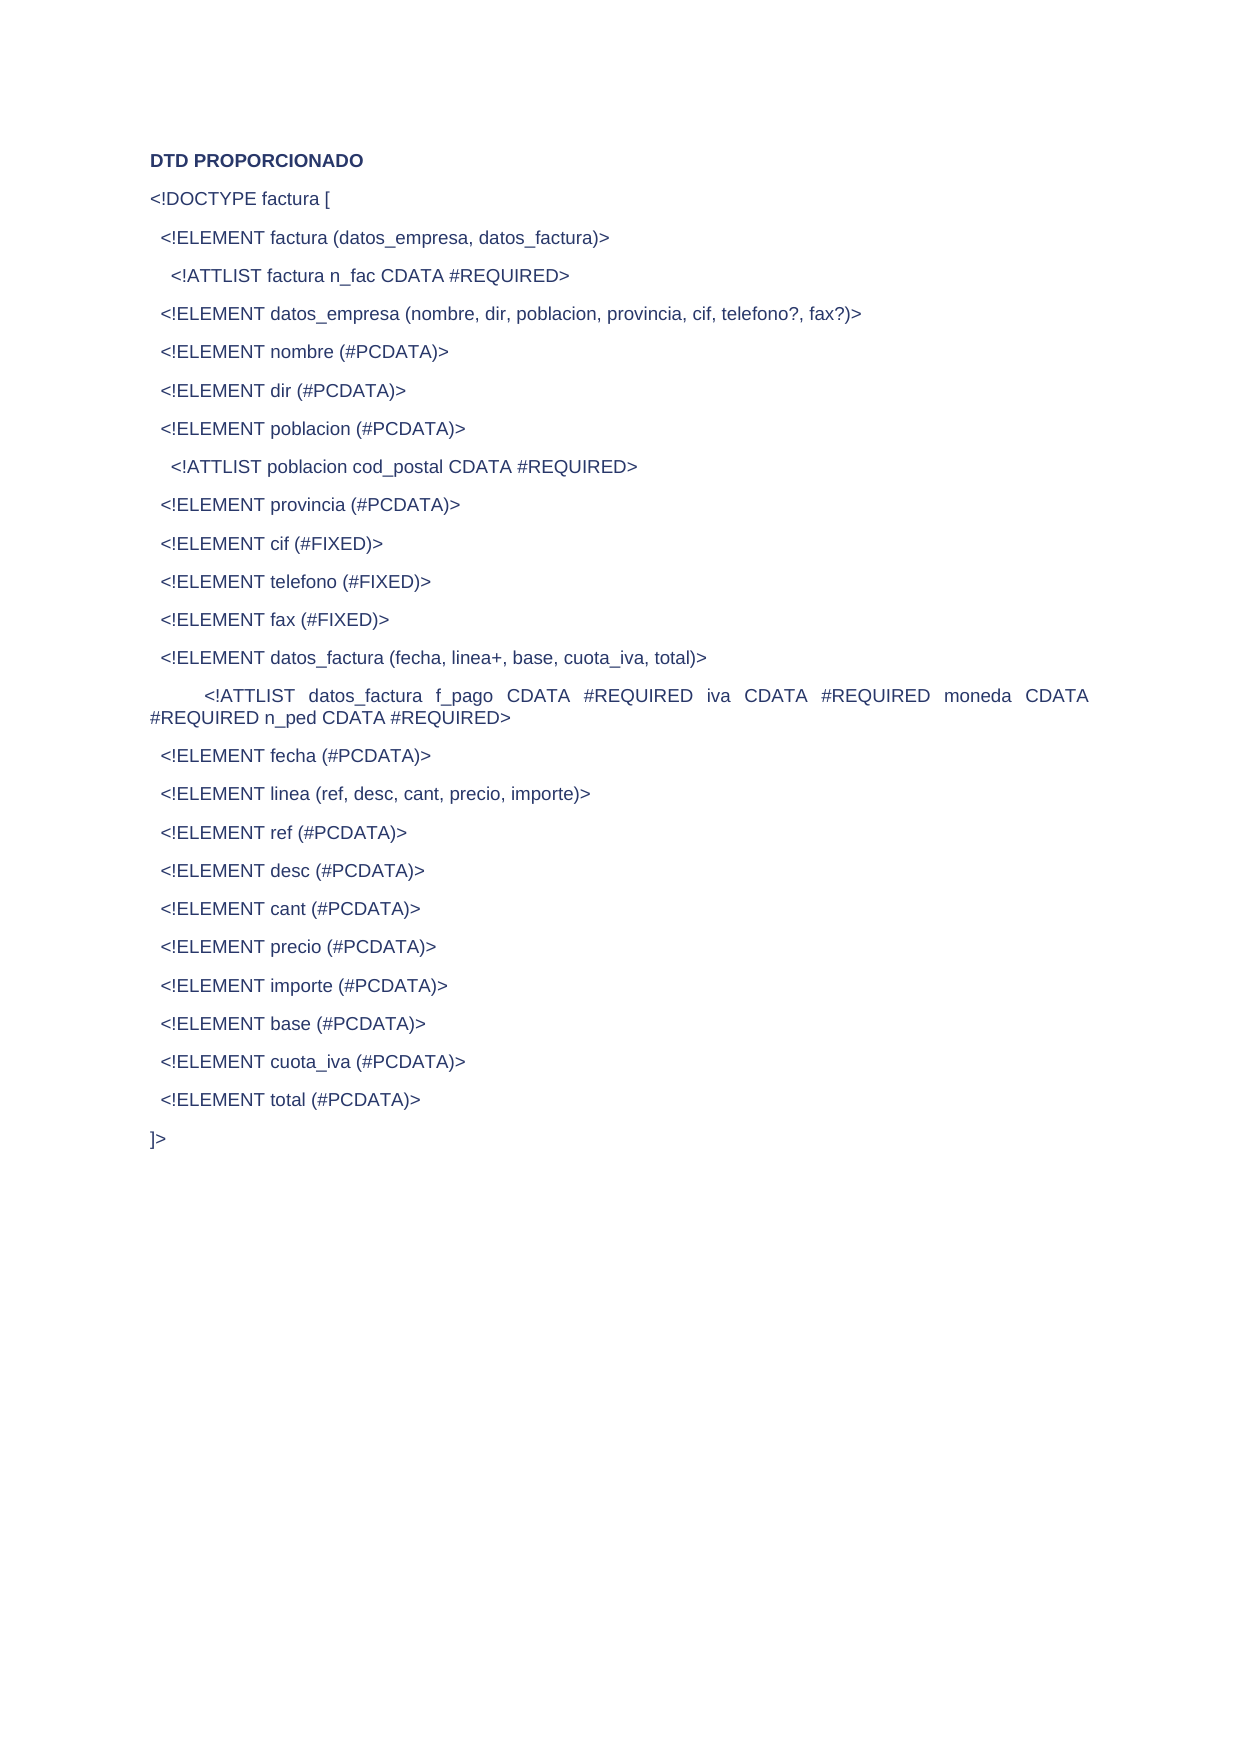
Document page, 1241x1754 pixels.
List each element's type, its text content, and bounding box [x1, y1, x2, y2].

text <!ELEMENT provincia (#PCDATA)> [150, 494, 1090, 516]
text <!ATTLIST factura n_fac CDATA #REQUIRED> [150, 265, 1090, 286]
text <!ELEMENT linea (ref, desc, cant, precio, importe)> [150, 783, 1090, 805]
text <!ATTLIST datos_factura f_pago CDATA #REQUIRED iva CDATA #REQUIRED moneda CDATA #REQUIRED n_ped CDATA #REQUIRED> [150, 685, 1090, 728]
text <!ELEMENT poblacion (#PCDATA)> [150, 418, 1090, 439]
text <!ELEMENT fax (#FIXED)> [150, 609, 1090, 630]
text <!ELEMENT datos_empresa (nombre, dir, poblacion, provincia, cif, telefono?, fax?)> [150, 303, 1090, 324]
text <!ELEMENT total (#PCDATA)> [150, 1089, 1090, 1111]
text <!ELEMENT nombre (#PCDATA)> [150, 341, 1090, 363]
text <!ELEMENT datos_factura (fecha, linea+, base, cuota_iva, total)> [150, 647, 1090, 668]
text <!ELEMENT precio (#PCDATA)> [150, 936, 1090, 958]
text <!ELEMENT telefono (#FIXED)> [150, 571, 1090, 592]
text DTD PROPORCIONADO [150, 150, 1090, 172]
text <!ELEMENT cif (#FIXED)> [150, 532, 1090, 554]
text <!DOCTYPE factura [ [150, 188, 1090, 210]
text <!ELEMENT cuota_iva (#PCDATA)> [150, 1051, 1090, 1072]
text <!ELEMENT factura (datos_empresa, datos_factura)> [150, 226, 1090, 248]
text <!ELEMENT fecha (#PCDATA)> [150, 745, 1090, 767]
text <!ELEMENT ref (#PCDATA)> [150, 821, 1090, 843]
text ]> [150, 1127, 1090, 1149]
text <!ELEMENT importe (#PCDATA)> [150, 974, 1090, 996]
text <!ATTLIST poblacion cod_postal CDATA #REQUIRED> [150, 456, 1090, 477]
text <!ELEMENT base (#PCDATA)> [150, 1013, 1090, 1034]
text <!ELEMENT desc (#PCDATA)> [150, 860, 1090, 881]
text <!ELEMENT dir (#PCDATA)> [150, 379, 1090, 401]
text <!ELEMENT cant (#PCDATA)> [150, 898, 1090, 919]
